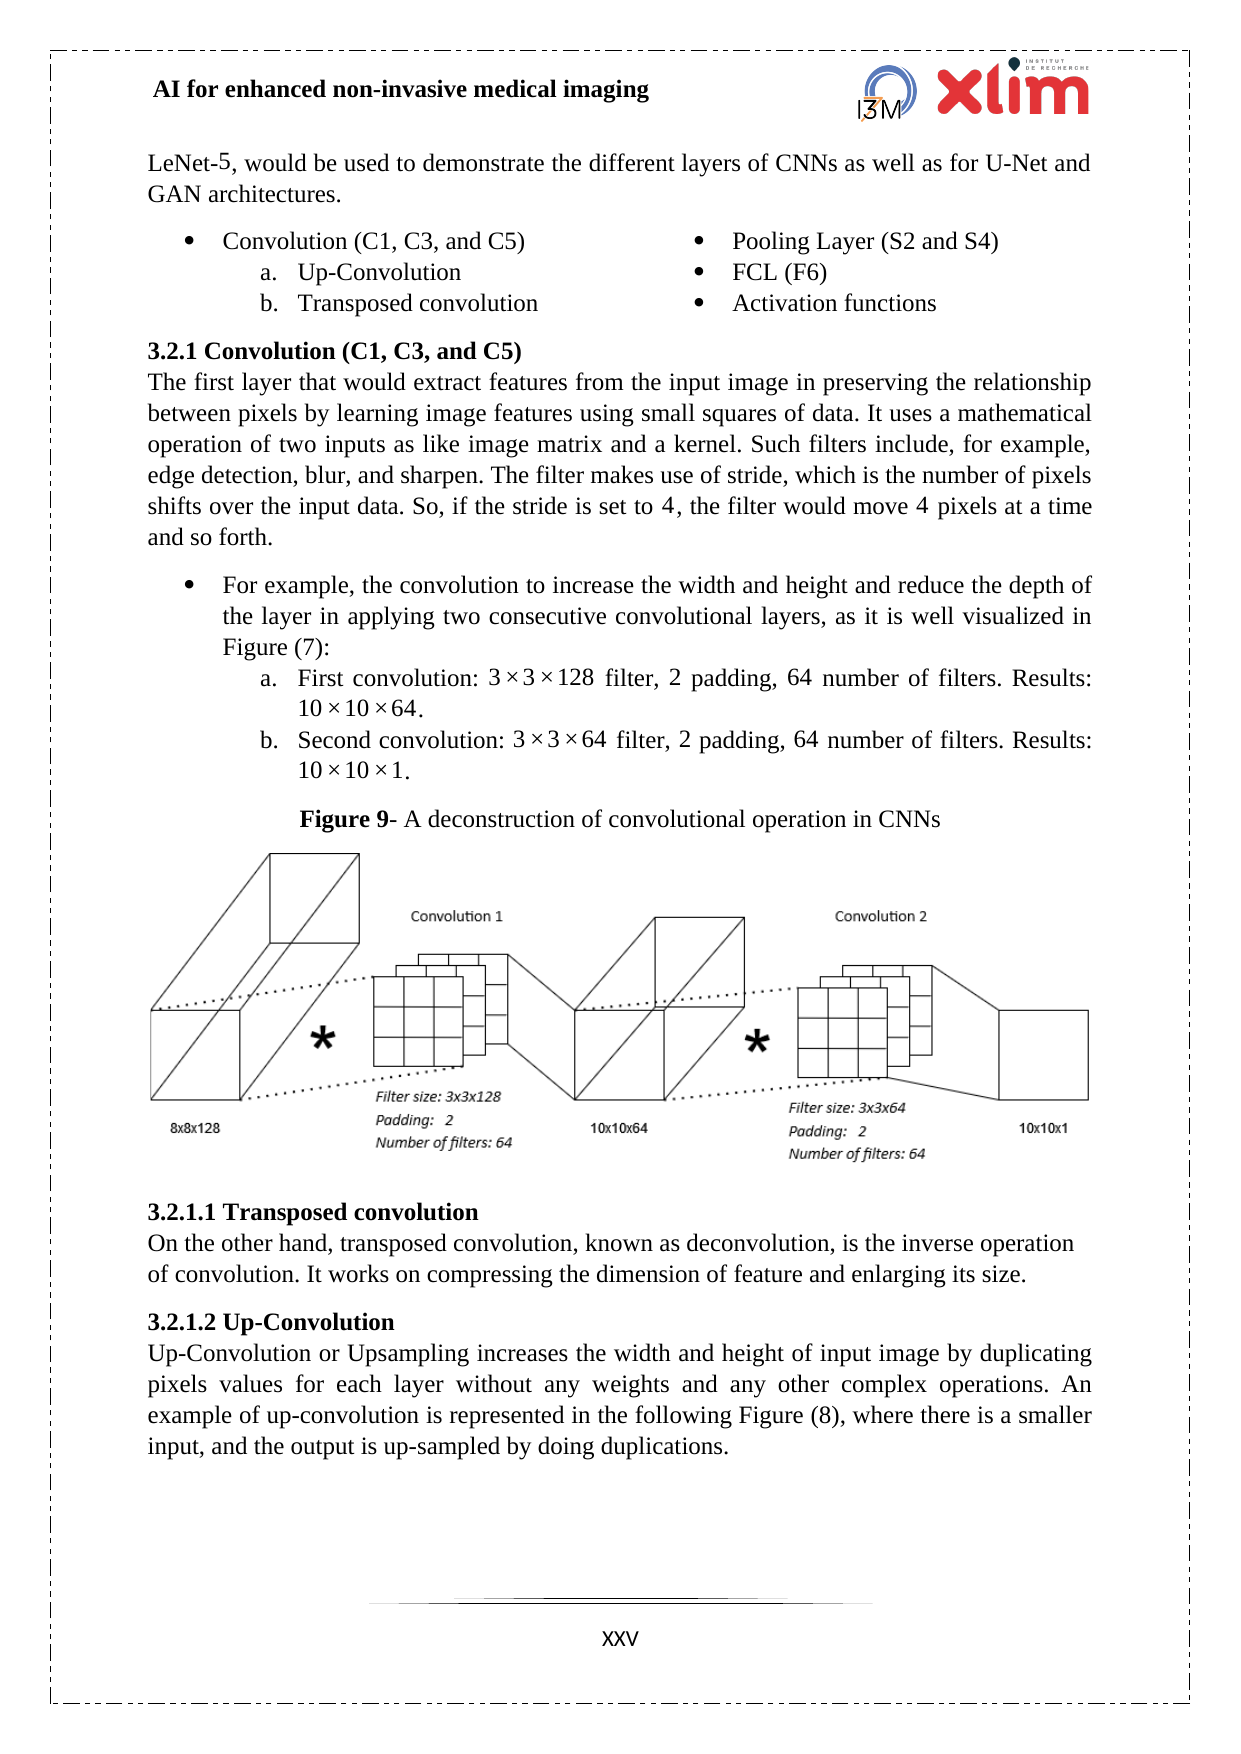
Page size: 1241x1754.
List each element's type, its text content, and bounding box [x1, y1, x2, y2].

subtitle 3.2.1 Convolution (C1, C3, and C5) [147, 336, 1093, 365]
list Up-Convolution [260, 257, 583, 286]
text Figure 9- A deconstruction of convolutional operation in CNNs [147, 804, 1093, 833]
list For example, the convolution to increase the width and height and reduce the depth of the layer in applying two consecutive convolutional layers, as it is well visualized in Figure (7): [185, 570, 1093, 661]
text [147, 148, 1093, 207]
list Pooling Layer (S2 and S4) [694, 226, 1093, 255]
picture [858, 65, 917, 122]
subtitle 3.2.1.2 Up-Convolution [147, 1307, 1093, 1336]
list Transposed convolution [260, 288, 583, 317]
list Activation functions [694, 288, 1093, 317]
list Second convolution: filter, padding, number of filters. Results: . [260, 725, 1093, 785]
list First convolution: filter, padding, number of filters. Results: . [260, 663, 1093, 723]
text The first layer that would extract features from the input image in preserving the relationship between pixels by learning image features using small squares of data. It uses a mathematical operation of two inputs as like image matrix and a kernel. Such filters include, for example, edge detection, blur, and sharpen. The filter makes use of stride, which is the number of pixels shifts over the input data. So, if the stride is set to , the filter would move pixels at a time and so forth. [147, 367, 1093, 551]
list FCL (F6) [694, 257, 1093, 286]
list Convolution (C1, C3, and C5) [185, 226, 583, 255]
text Up-Convolution or Upsampling increases the width and height of input image by duplicating pixels values for each layer without any weights and any other complex operations. An example of up-convolution is represented in the following Figure (8), where there is a smaller input, and the output is up-sampled by doing duplications. [147, 1338, 1093, 1460]
text On the other hand, transposed convolution, known as deconvolution, is the inverse operation of convolution. It works on compressing the dimension of feature and enlarging its size. [147, 1228, 1093, 1288]
subtitle 3.2.1.1 Transposed convolution [147, 1197, 1093, 1226]
picture [150, 853, 1090, 1179]
picture [937, 57, 1089, 114]
